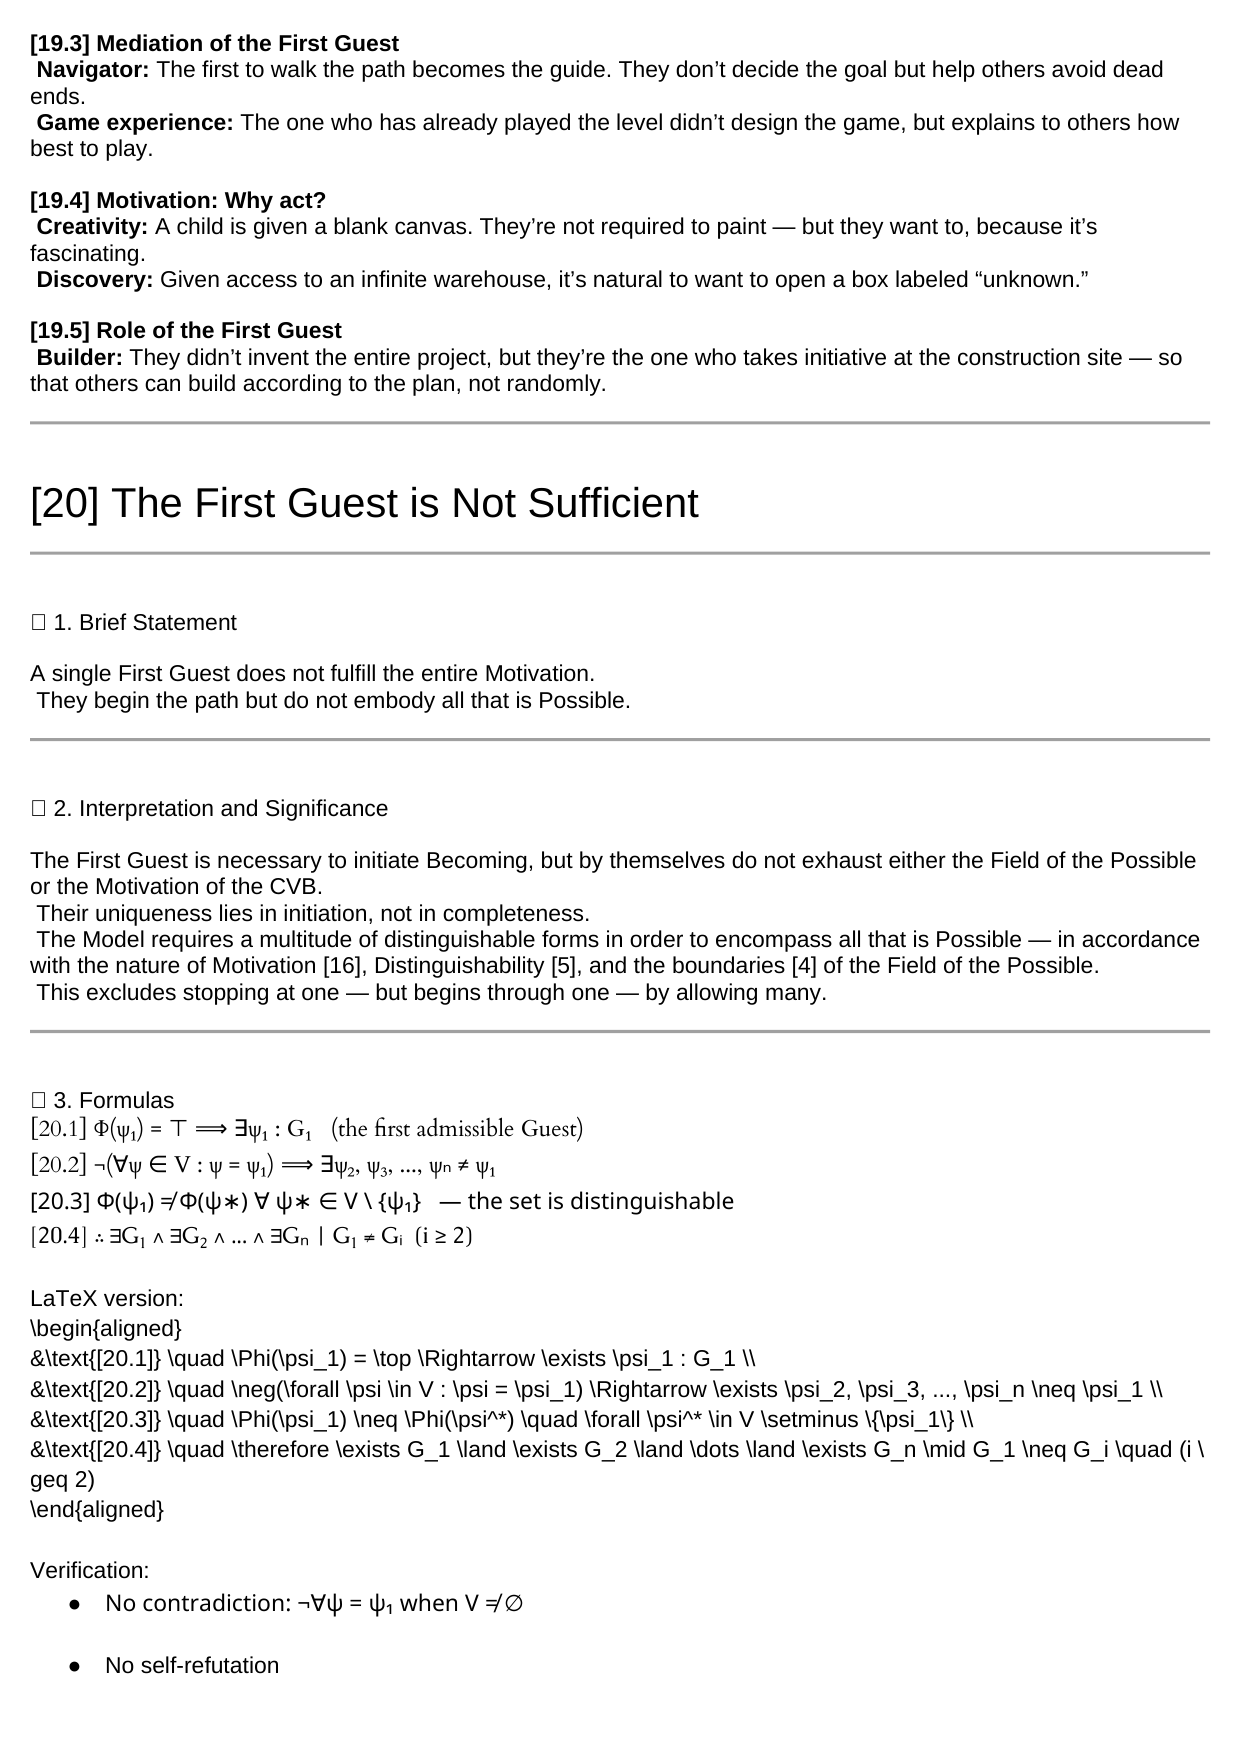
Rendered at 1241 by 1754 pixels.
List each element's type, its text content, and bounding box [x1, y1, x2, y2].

text [20.1] Φ(ψ₁) = ⊤ ⟹ ∃ψ₁ : G₁ (the first admissible Guest) [30, 1114, 1210, 1145]
text &\text{[20.1]} \quad \Phi(\psi_1) = \top \Rightarrow \exists \psi_1 : G_1 \\ [30, 1345, 1210, 1372]
text 🔹 3. Formulas [30, 1087, 1210, 1114]
text Verification: [30, 1557, 1210, 1583]
text LaTeX version: [30, 1285, 1210, 1311]
list No contradiction: ¬∀ψ = ψ₁ when V ≠ ∅ [67, 1587, 1210, 1648]
text [20.2] ¬(∀ψ ∈ V : ψ = ψ₁) ⟹ ∃ψ₂, ψ₃, ..., ψₙ ≠ ψ₁ [30, 1149, 1210, 1180]
text 🔹 2. Interpretation and Significance [30, 795, 1210, 822]
text 🔹 1. Brief Statement [30, 609, 1210, 635]
text &\text{[20.4]} \quad \therefore \exists G_1 \land \exists G_2 \land \dots \land \exists G_n \mid G_1 \neq G_i \quad (i \geq 2) [30, 1436, 1210, 1493]
text &\text{[20.3]} \quad \Phi(\psi_1) \neq \Phi(\psi^*) \quad \forall \psi^* \in V \setminus \{\psi_1\} \\ [30, 1406, 1210, 1432]
text The First Guest is necessary to initiate Becoming, but by themselves do not exhaust either the Field of the Possible or the Motivation of the CVB. Their uniqueness lies in initiation, not in completeness. The Model requires a multitude of distinguishable forms in order to encompass all that is Possible — in accordance with the nature of Motivation [16], Distinguishability [5], and the boundaries [4] of the Field of the Possible. This excludes stopping at one — but begins through one — by allowing many. [30, 847, 1210, 1005]
list No self-refutation [67, 1652, 1210, 1709]
text A single First Guest does not fulfill the entire Motivation. They begin the path but do not embody all that is Possible. [30, 660, 1210, 713]
text &\text{[20.2]} \quad \neg(\forall \psi \in V : \psi = \psi_1) \Rightarrow \exists \psi_2, \psi_3, ..., \psi_n \neq \psi_1 \\ [30, 1376, 1210, 1402]
text [19.5] Role of the First Guest Builder: They didn’t invent the entire project, but they’re the one who takes initiative at the construction site — so that others can build according to the plan, not randomly. [30, 317, 1210, 396]
text [20.3] Φ(ψ₁) ≠ Φ(ψ∗) ∀ ψ∗ ∈ V \ {ψ₁} — the set is distinguishable [30, 1185, 1210, 1216]
text [20.4] ∴ ∃G₁ ∧ ∃G₂ ∧ ... ∧ ∃Gₙ | G₁ ≠ Gᵢ (i ≥ 2) [30, 1221, 1210, 1250]
text \begin{aligned} [30, 1315, 1210, 1342]
text \end{aligned} [30, 1496, 1210, 1523]
subtitle [20] The First Guest is Not Sufficient [30, 479, 1210, 527]
